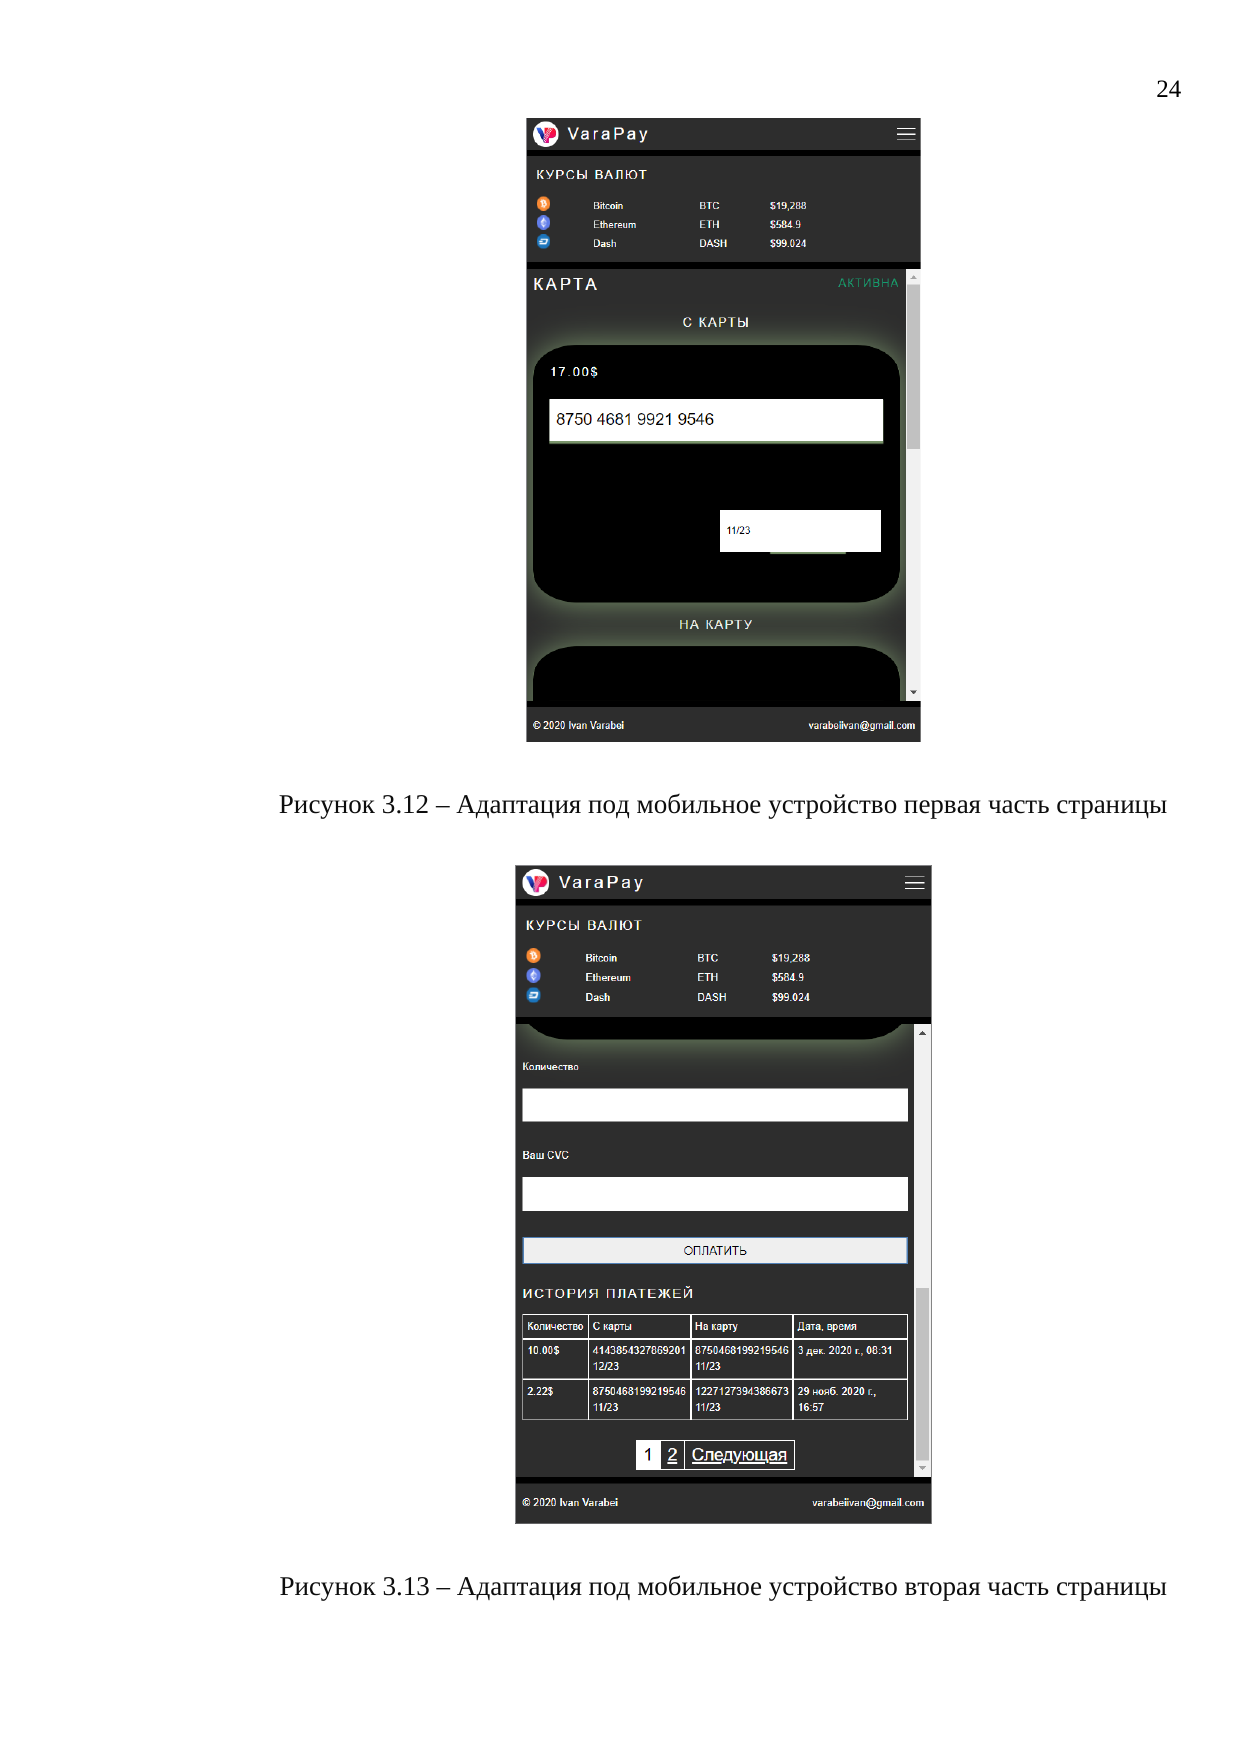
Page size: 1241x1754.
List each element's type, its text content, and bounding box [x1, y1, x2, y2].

text Рисунок 3.13 – Адаптация под мобильное устройство вторая часть страницы [192, 1570, 1181, 1601]
picture [526, 118, 921, 742]
text Рисунок 3.12 – Адаптация под мобильное устройство первая часть страницы [192, 788, 1181, 819]
picture [515, 865, 932, 1524]
